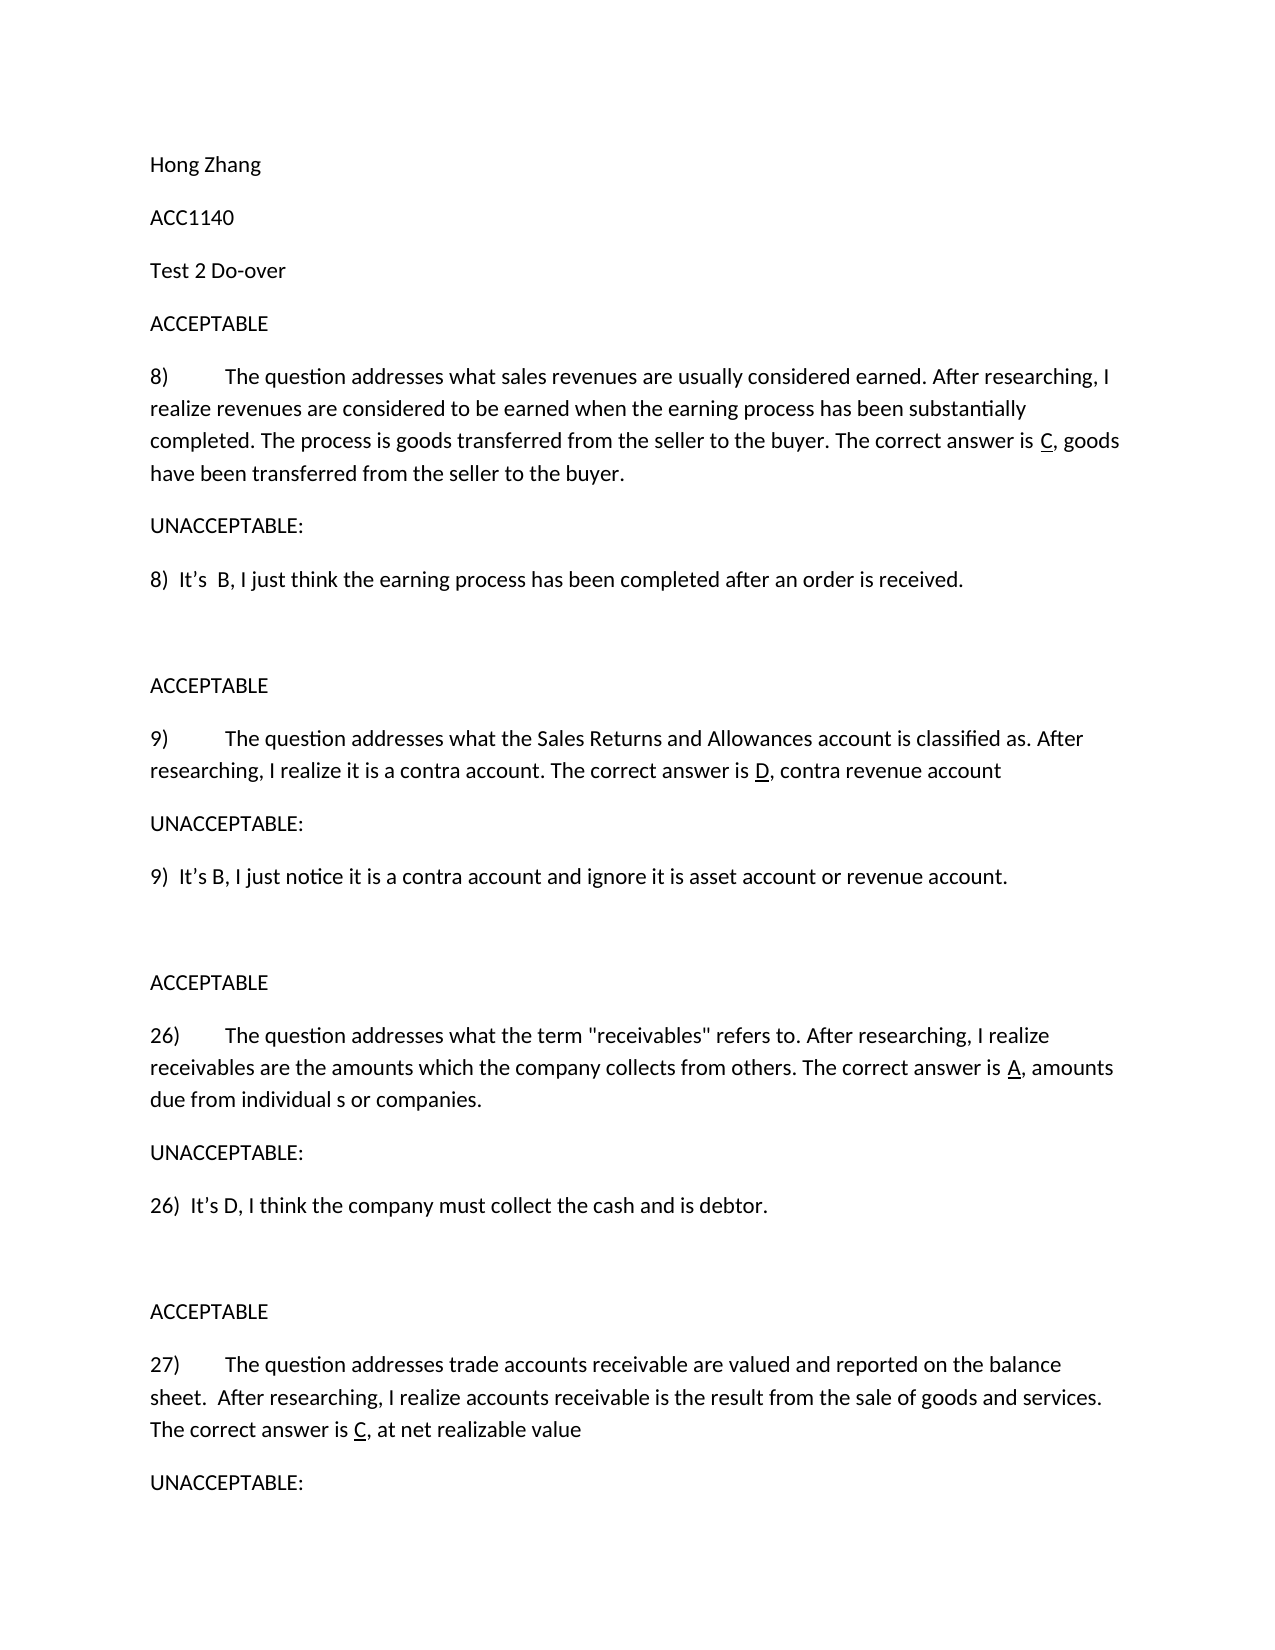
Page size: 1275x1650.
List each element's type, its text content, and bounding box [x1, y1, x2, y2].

text ACCEPTABLE [150, 671, 1125, 699]
text ACC1140 [150, 203, 1125, 231]
text Hong Zhang [150, 150, 1125, 178]
text ACCEPTABLE [150, 309, 1125, 337]
text 8) The question addresses what sales revenues are usually considered earned. After researching, I realize revenues are considered to be earned when the earning process has been substantially completed. The process is goods transferred from the seller to the buyer. The correct answer is C, goods have been transferred from the seller to the buyer. [150, 362, 1125, 487]
text UNACCEPTABLE: [150, 809, 1125, 837]
text 9) It’s B, I just notice it is a contra account and ignore it is asset account or revenue account. [150, 862, 1125, 890]
text 9) The question addresses what the Sales Returns and Allowances account is classified as. After researching, I realize it is a contra account. The correct answer is D, contra revenue account [150, 724, 1125, 784]
text 26) It’s D, I think the company must collect the cash and is debtor. [150, 1191, 1125, 1219]
text UNACCEPTABLE: [150, 1468, 1125, 1496]
text 26) The question addresses what the term "receivables" refers to. After researching, I realize receivables are the amounts which the company collects from others. The correct answer is A, amounts due from individual s or companies. [150, 1021, 1125, 1113]
text ACCEPTABLE [150, 1297, 1125, 1326]
text ACCEPTABLE [150, 968, 1125, 996]
text UNACCEPTABLE: [150, 512, 1125, 540]
text UNACCEPTABLE: [150, 1138, 1125, 1166]
text Test 2 Do-over [150, 256, 1125, 284]
text 8) It’s B, I just think the earning process has been completed after an order is received. [150, 565, 1125, 593]
text 27) The question addresses trade accounts receivable are valued and reported on the balance sheet. After researching, I realize accounts receivable is the result from the sale of goods and services. The correct answer is C, at net realizable value [150, 1351, 1125, 1443]
